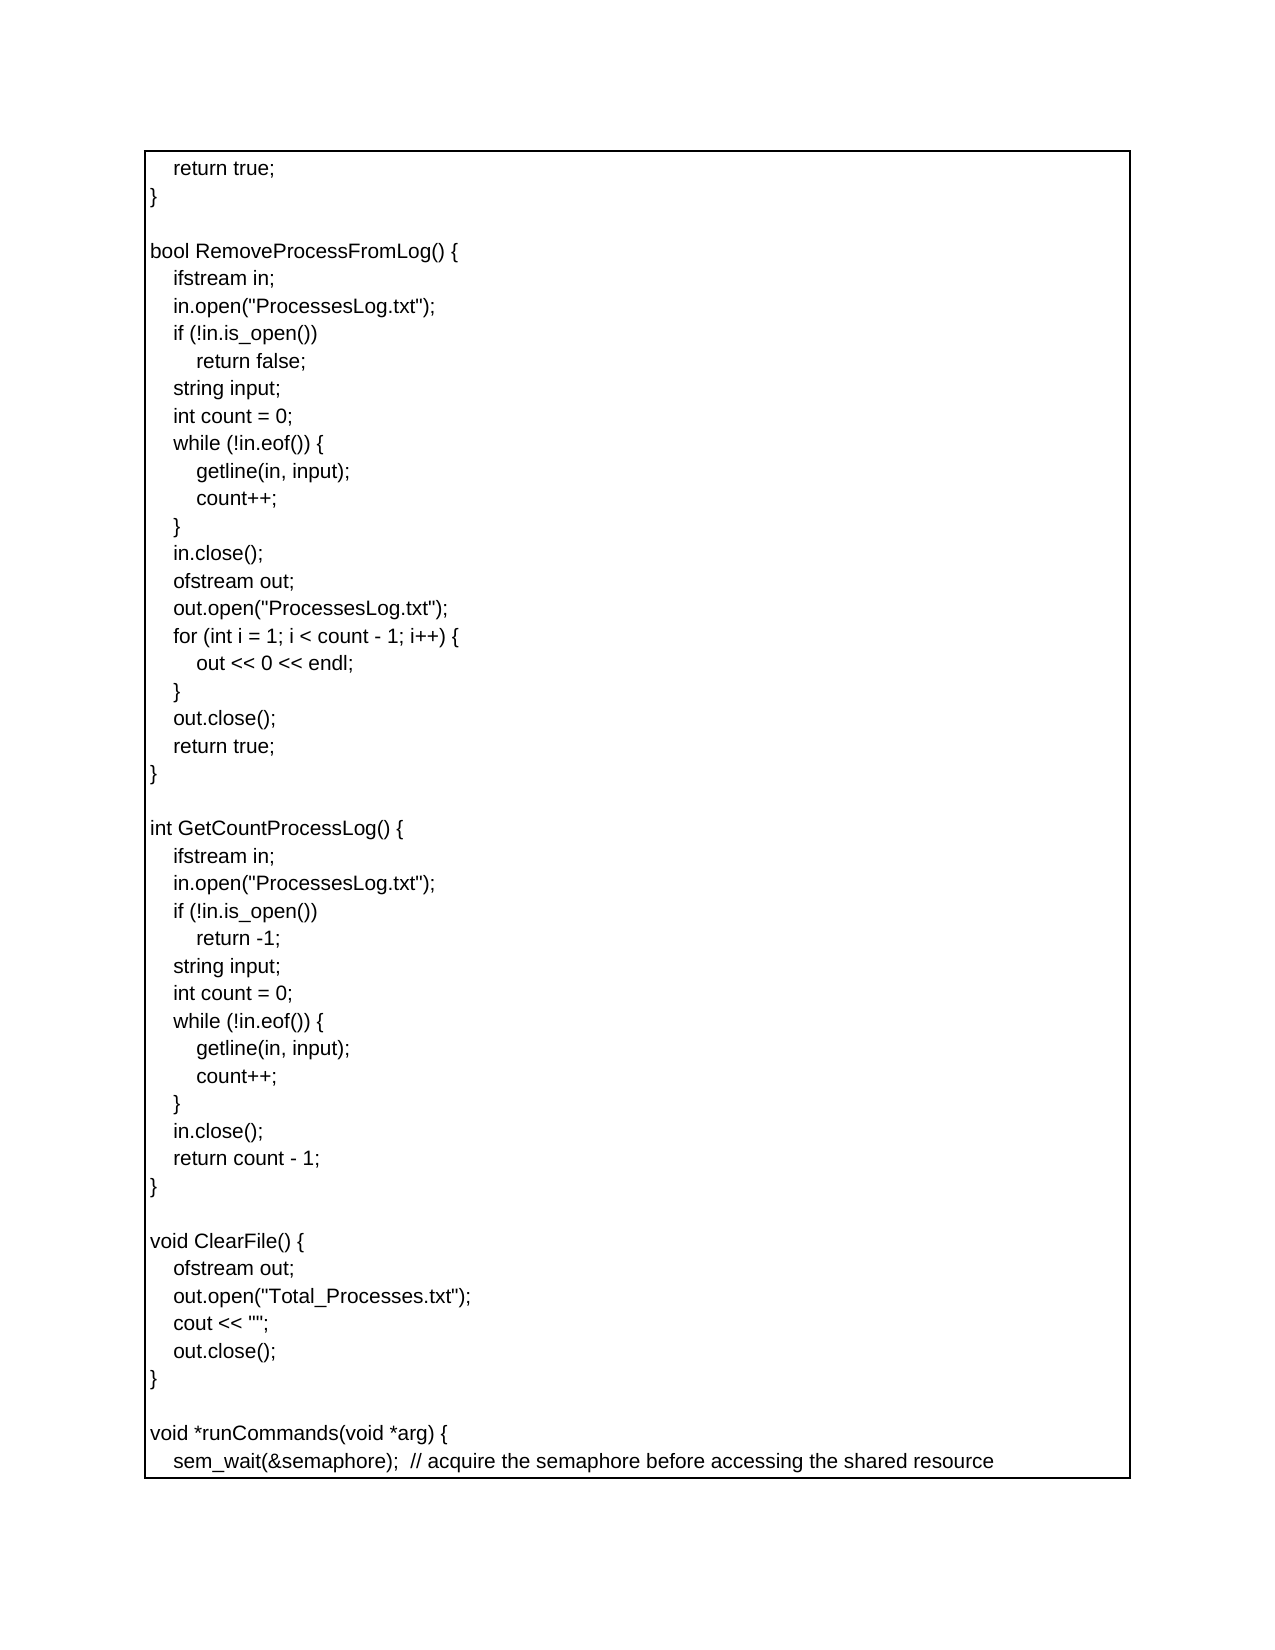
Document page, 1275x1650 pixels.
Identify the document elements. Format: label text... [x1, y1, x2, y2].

text return -1; [146, 920, 1129, 947]
text out << 0 << endl; [146, 645, 1129, 672]
text ifstream in; [146, 260, 1129, 287]
text while (!in.eof()) { [146, 1002, 1129, 1030]
text getline(in, input); [146, 1030, 1129, 1057]
text } [146, 177, 1129, 208]
text if (!in.is_open()) [146, 315, 1129, 342]
text } [146, 507, 1129, 535]
text int count = 0; [146, 397, 1129, 425]
text int GetCountProcessLog() { [146, 810, 1129, 837]
text in.close(); [146, 535, 1129, 562]
text sem_wait(&semaphore); // acquire the semaphore before accessing the shared resource [146, 1442, 1129, 1477]
text } [146, 1167, 1129, 1198]
text out.close(); [146, 700, 1129, 727]
text void *runCommands(void *arg) { [146, 1415, 1129, 1442]
text int count = 0; [146, 975, 1129, 1002]
text count++; [146, 480, 1129, 507]
text ofstream out; [146, 562, 1129, 590]
text } [146, 1085, 1129, 1112]
text in.close(); [146, 1112, 1129, 1140]
text in.open("ProcessesLog.txt"); [146, 287, 1129, 315]
text out.close(); [146, 1332, 1129, 1360]
text while (!in.eof()) { [146, 425, 1129, 452]
text if (!in.is_open()) [146, 892, 1129, 920]
text string input; [146, 370, 1129, 397]
text in.open("ProcessesLog.txt"); [146, 865, 1129, 892]
text } [146, 1360, 1129, 1390]
text out.open("Total_Processes.txt"); [146, 1277, 1129, 1305]
text out.open("ProcessesLog.txt"); [146, 590, 1129, 617]
text ofstream out; [146, 1250, 1129, 1277]
text string input; [146, 947, 1129, 975]
text for (int i = 1; i < count - 1; i++) { [146, 617, 1129, 645]
text } [146, 755, 1129, 785]
text return false; [146, 342, 1129, 370]
text void ClearFile() { [146, 1222, 1129, 1250]
text ifstream in; [146, 837, 1129, 865]
text bool RemoveProcessFromLog() { [146, 232, 1129, 260]
text return true; [146, 727, 1129, 755]
text getline(in, input); [146, 452, 1129, 480]
text return count - 1; [146, 1140, 1129, 1167]
text cout << ""; [146, 1305, 1129, 1332]
text count++; [146, 1057, 1129, 1085]
text } [146, 672, 1129, 700]
text return true; [146, 152, 1129, 177]
